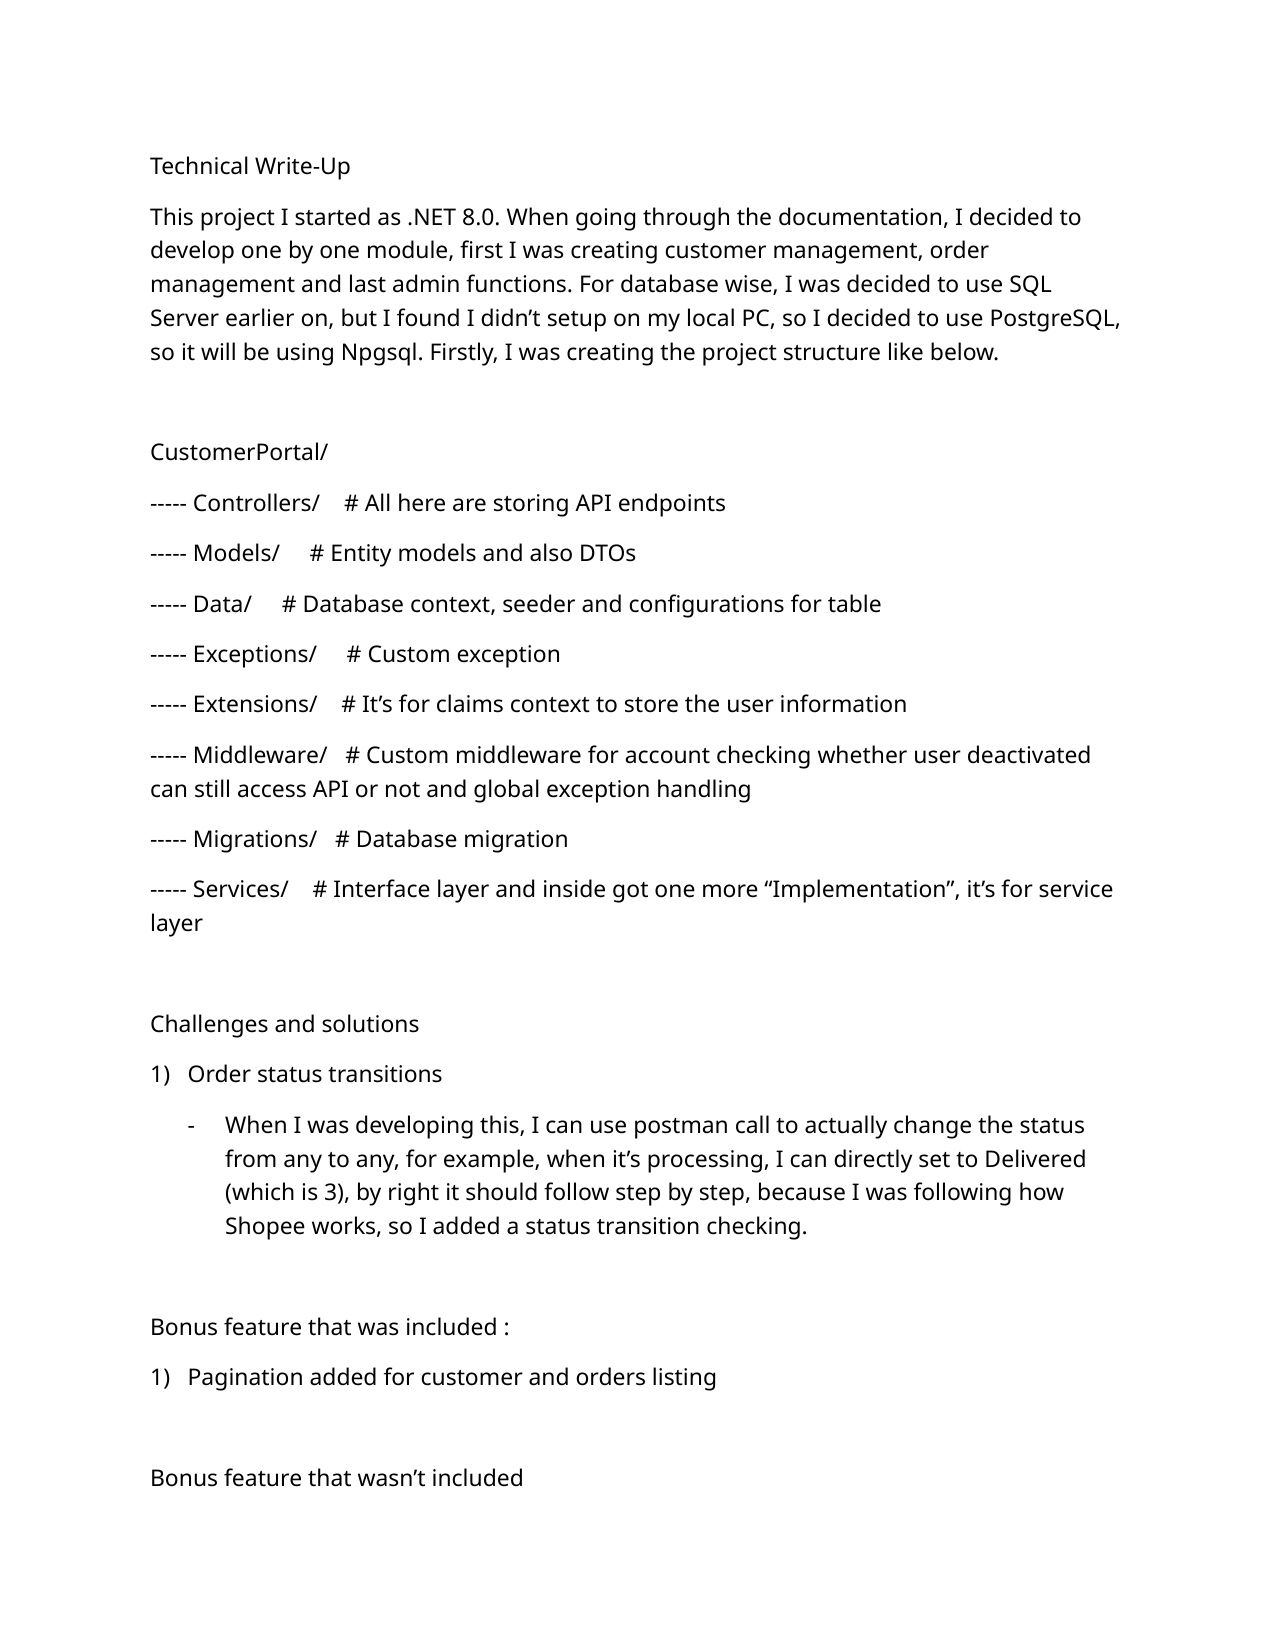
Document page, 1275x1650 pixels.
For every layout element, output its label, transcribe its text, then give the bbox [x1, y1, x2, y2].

text Bonus feature that was included : [150, 1311, 1125, 1342]
text Bonus feature that wasn’t included [150, 1462, 1125, 1493]
text ----- Middleware/ # Custom middleware for account checking whether user deactivated can still access API or not and global exception handling [150, 739, 1125, 804]
text ----- Controllers/ # All here are storing API endpoints [150, 487, 1125, 518]
text ----- Data/ # Database context, seeder and configurations for table [150, 587, 1125, 619]
text Challenges and solutions [150, 1008, 1125, 1039]
list When I was developing this, I can use postman call to actually change the status from any to any, for example, when it’s processing, I can directly set to Delivered (which is 3), by right it should follow step by step, because I was following how Shopee works, so I added a status transition checking. [187, 1109, 1125, 1241]
text ----- Models/ # Entity models and also DTOs [150, 537, 1125, 568]
text This project I started as .NET 8.0. When going through the documentation, I decided to develop one by one module, first I was creating customer management, order management and last admin functions. For database wise, I was decided to use SQL Server earlier on, but I found I didn’t setup on my local PC, so I decided to use PostgreSQL, so it will be using Npgsql. Firstly, I was creating the project structure like below. [150, 200, 1125, 367]
text ----- Extensions/ # It’s for claims context to store the user information [150, 688, 1125, 719]
text ----- Services/ # Interface layer and inside got one more “Implementation”, it’s for service layer [150, 873, 1125, 938]
text CustomerPortal/ [150, 436, 1125, 467]
list Order status transitions [150, 1058, 1125, 1089]
text ----- Migrations/ # Database migration [150, 823, 1125, 854]
list Pagination added for customer and orders listing [150, 1361, 1125, 1392]
text Technical Write-Up [150, 150, 1125, 181]
text ----- Exceptions/ # Custom exception [150, 638, 1125, 669]
